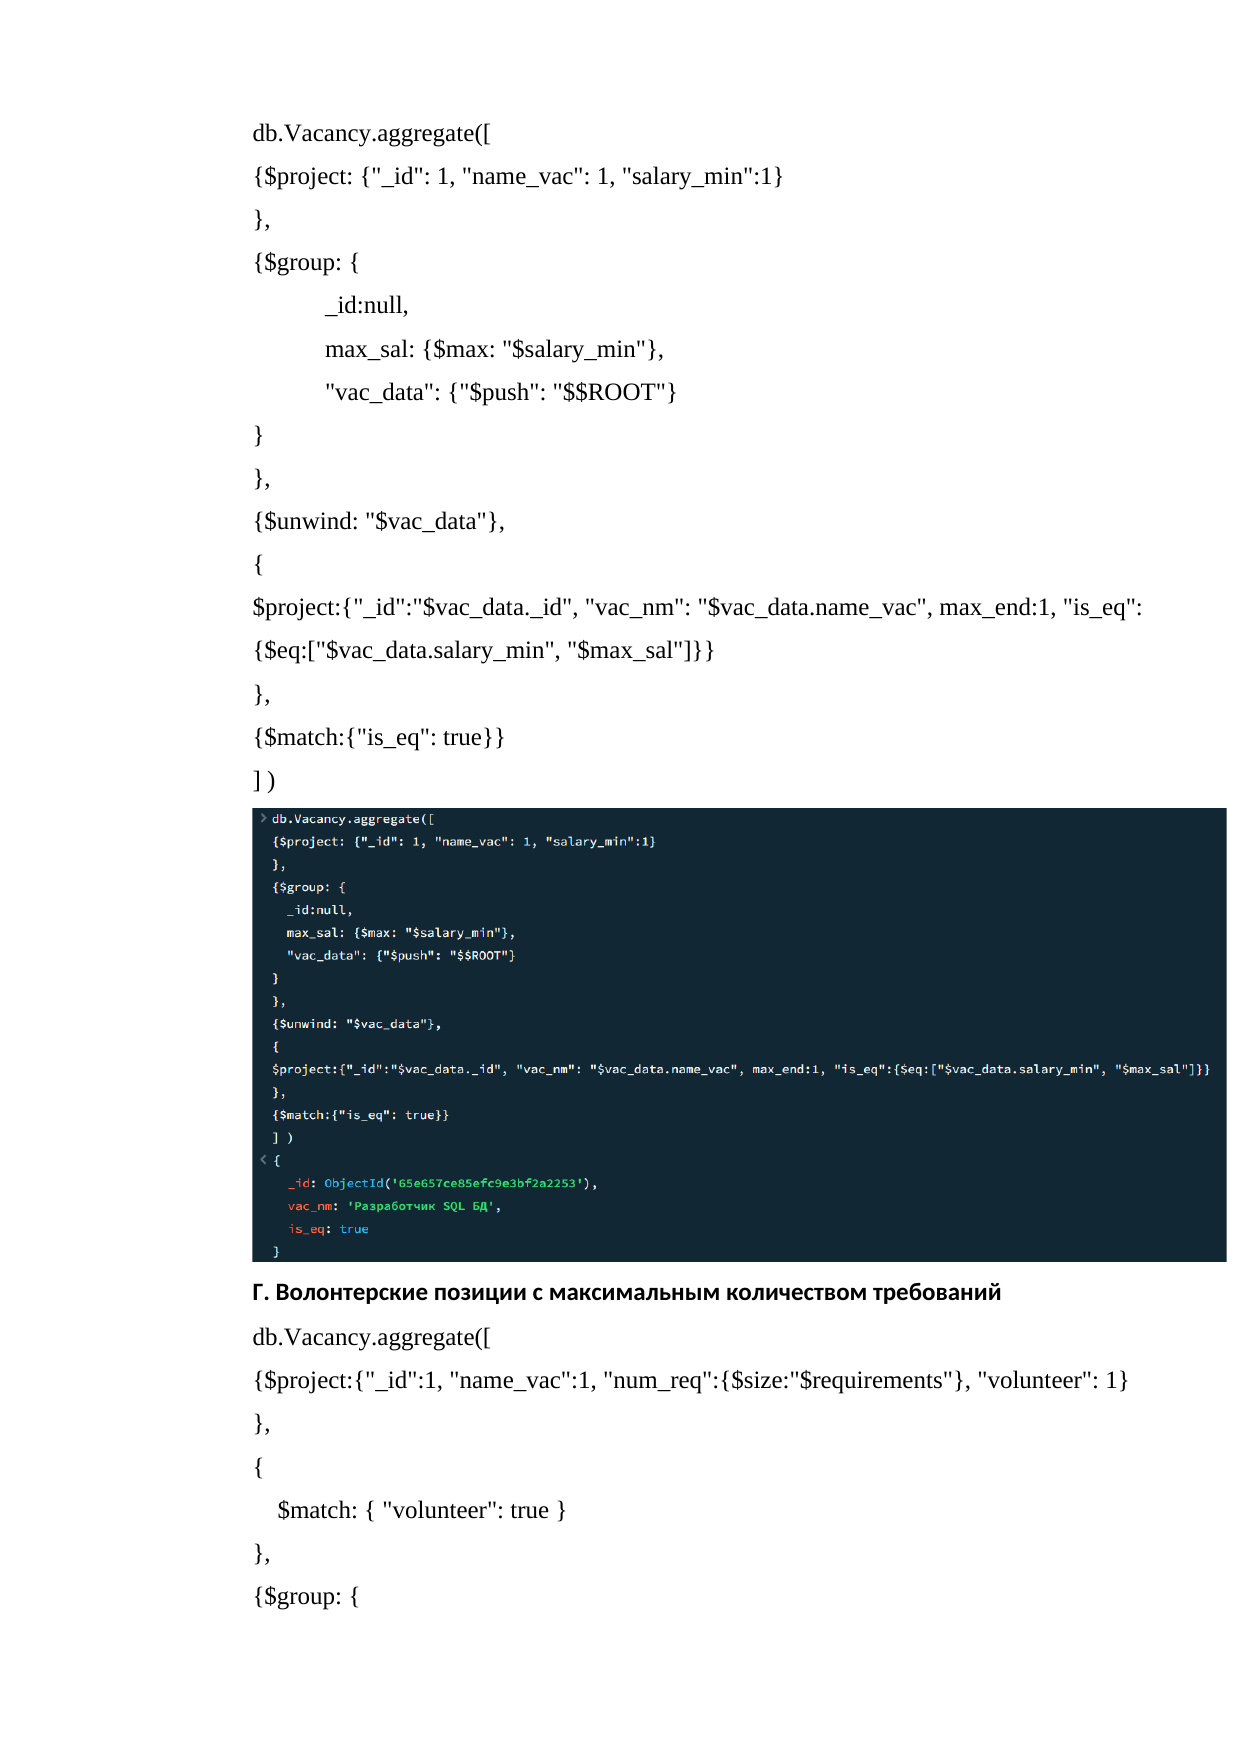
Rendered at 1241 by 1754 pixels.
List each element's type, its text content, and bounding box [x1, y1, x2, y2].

list }, [252, 1538, 1152, 1567]
list $match: { "volunteer": true } [252, 1495, 1152, 1523]
list }, [252, 679, 1152, 707]
list }, [252, 463, 1152, 492]
list {$project: {"_id": 1, "name_vac": 1, "salary_min":1} [252, 161, 1152, 190]
list {$group: { [252, 1581, 1152, 1610]
list ] ) [252, 765, 1152, 794]
list { [252, 1452, 1152, 1480]
list {$unwind: "$vac_data"}, [252, 506, 1152, 535]
list "vac_data": {"$push": "$$ROOT"} [252, 377, 1152, 406]
list } [252, 420, 1152, 449]
list $project:{"_id":"$vac_data._id", "vac_nm": "$vac_data.name_vac", max_end:1, "is_eq":{$eq:["$vac_data.salary_min", "$max_sal"]}} [252, 592, 1152, 664]
list {$match:{"is_eq": true}} [252, 722, 1152, 751]
list max_sal: {$max: "$salary_min"}, [252, 334, 1152, 362]
list {$group: { [252, 247, 1152, 276]
list {$project:{"_id":1, "name_vac":1, "num_req":{$size:"$requirements"}, "volunteer": 1} [252, 1365, 1152, 1394]
list db.Vacancy.aggregate([ [252, 1322, 1152, 1351]
list Г. Волонтерские позиции с максимальным количеством требований [252, 1276, 1152, 1307]
list }, [252, 1408, 1152, 1437]
list { [252, 549, 1152, 578]
list db.Vacancy.aggregate([ [252, 118, 1152, 147]
picture [252, 808, 1227, 1262]
list }, [252, 204, 1152, 233]
list _id:null, [252, 291, 1152, 319]
